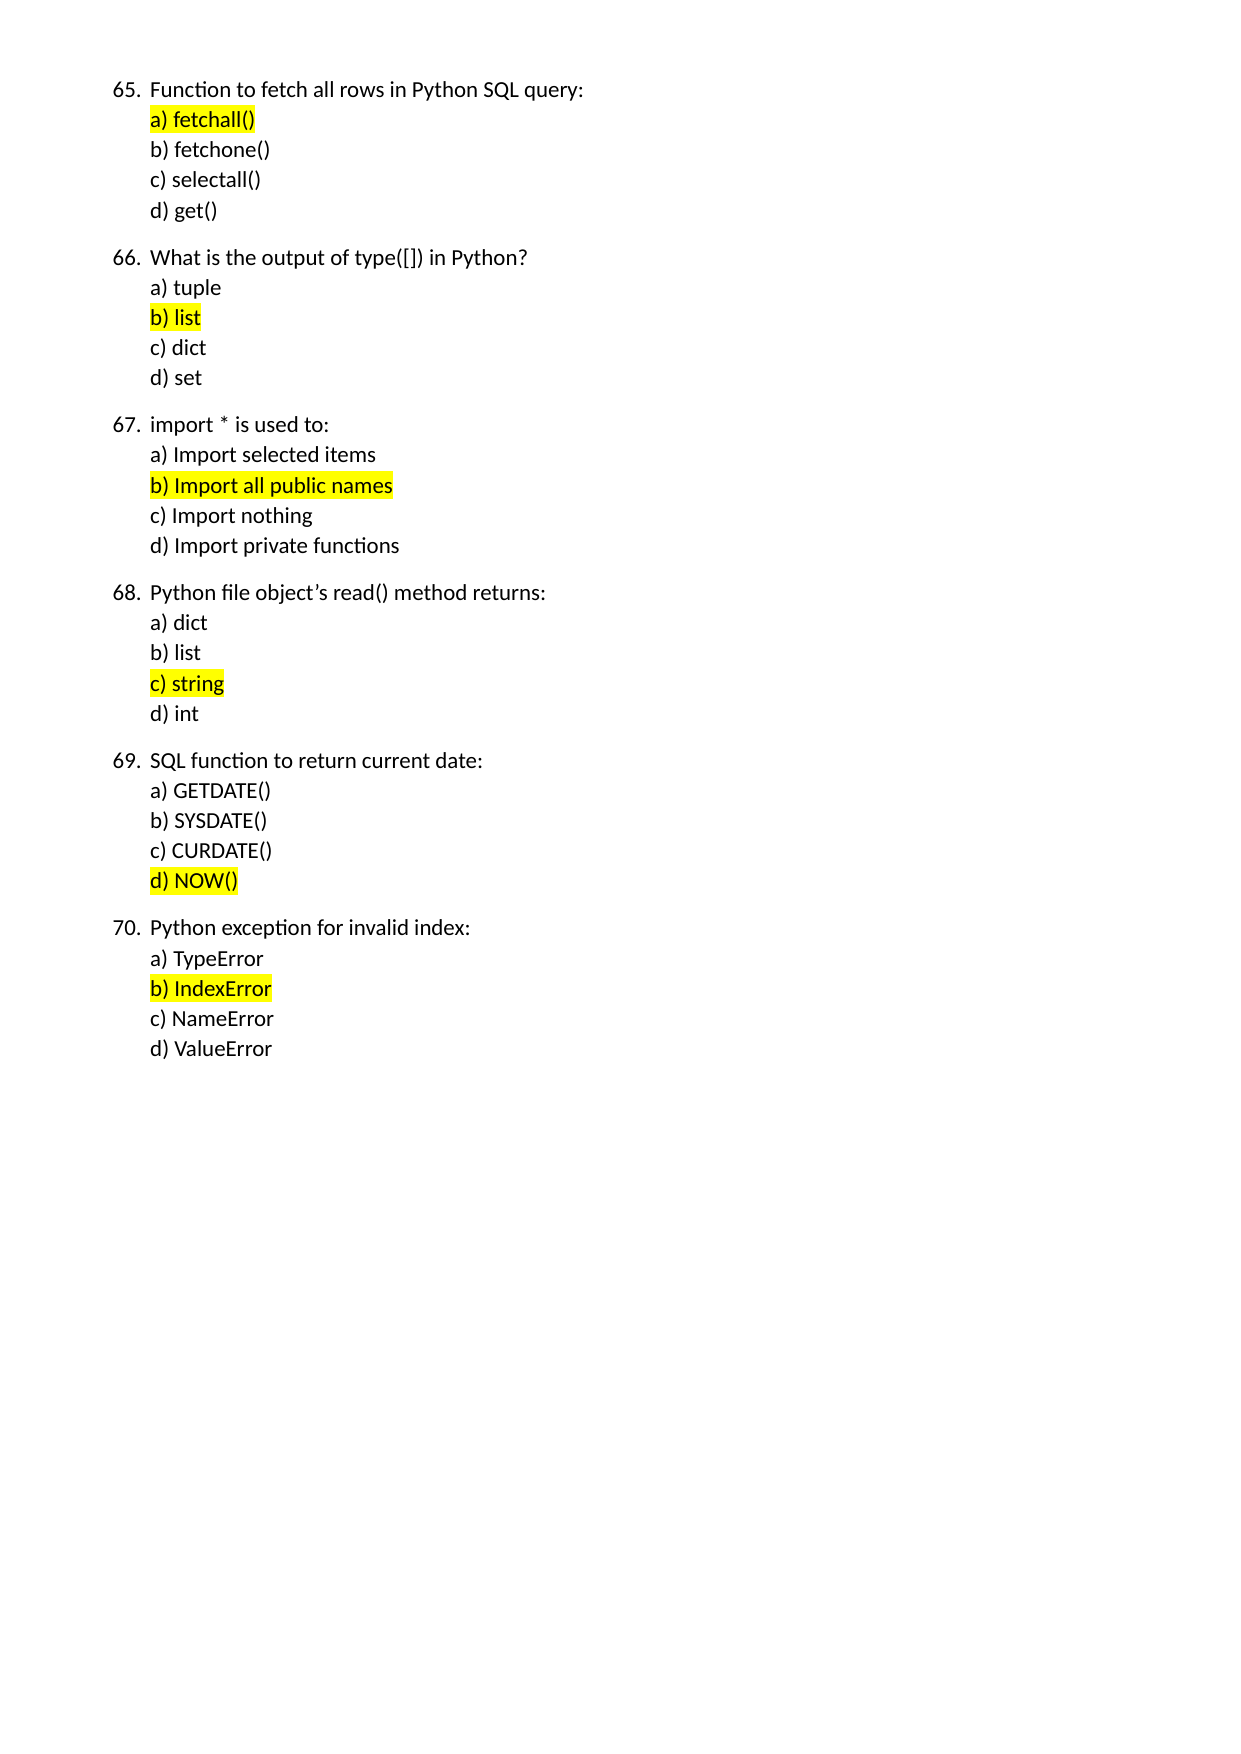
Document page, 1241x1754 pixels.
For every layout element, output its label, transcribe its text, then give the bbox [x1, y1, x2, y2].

list What is the output of type([]) in Python? a) tuple b) list c) dict d) set [112, 243, 1165, 392]
list Python exception for invalid index: a) TypeError b) IndexError c) NameError d) ValueError [112, 913, 1165, 1062]
list Function to fetch all rows in Python SQL query: a) fetchall() b) fetchone() c) selectall() d) get() [112, 75, 1165, 224]
list Python file object’s read() method returns: a) dict b) list c) string d) int [112, 578, 1165, 727]
list import * is used to: a) Import selected items b) Import all public names c) Import nothing d) Import private functions [112, 410, 1165, 559]
list SQL function to return current date: a) GETDATE() b) SYSDATE() c) CURDATE() d) NOW() [112, 746, 1165, 895]
